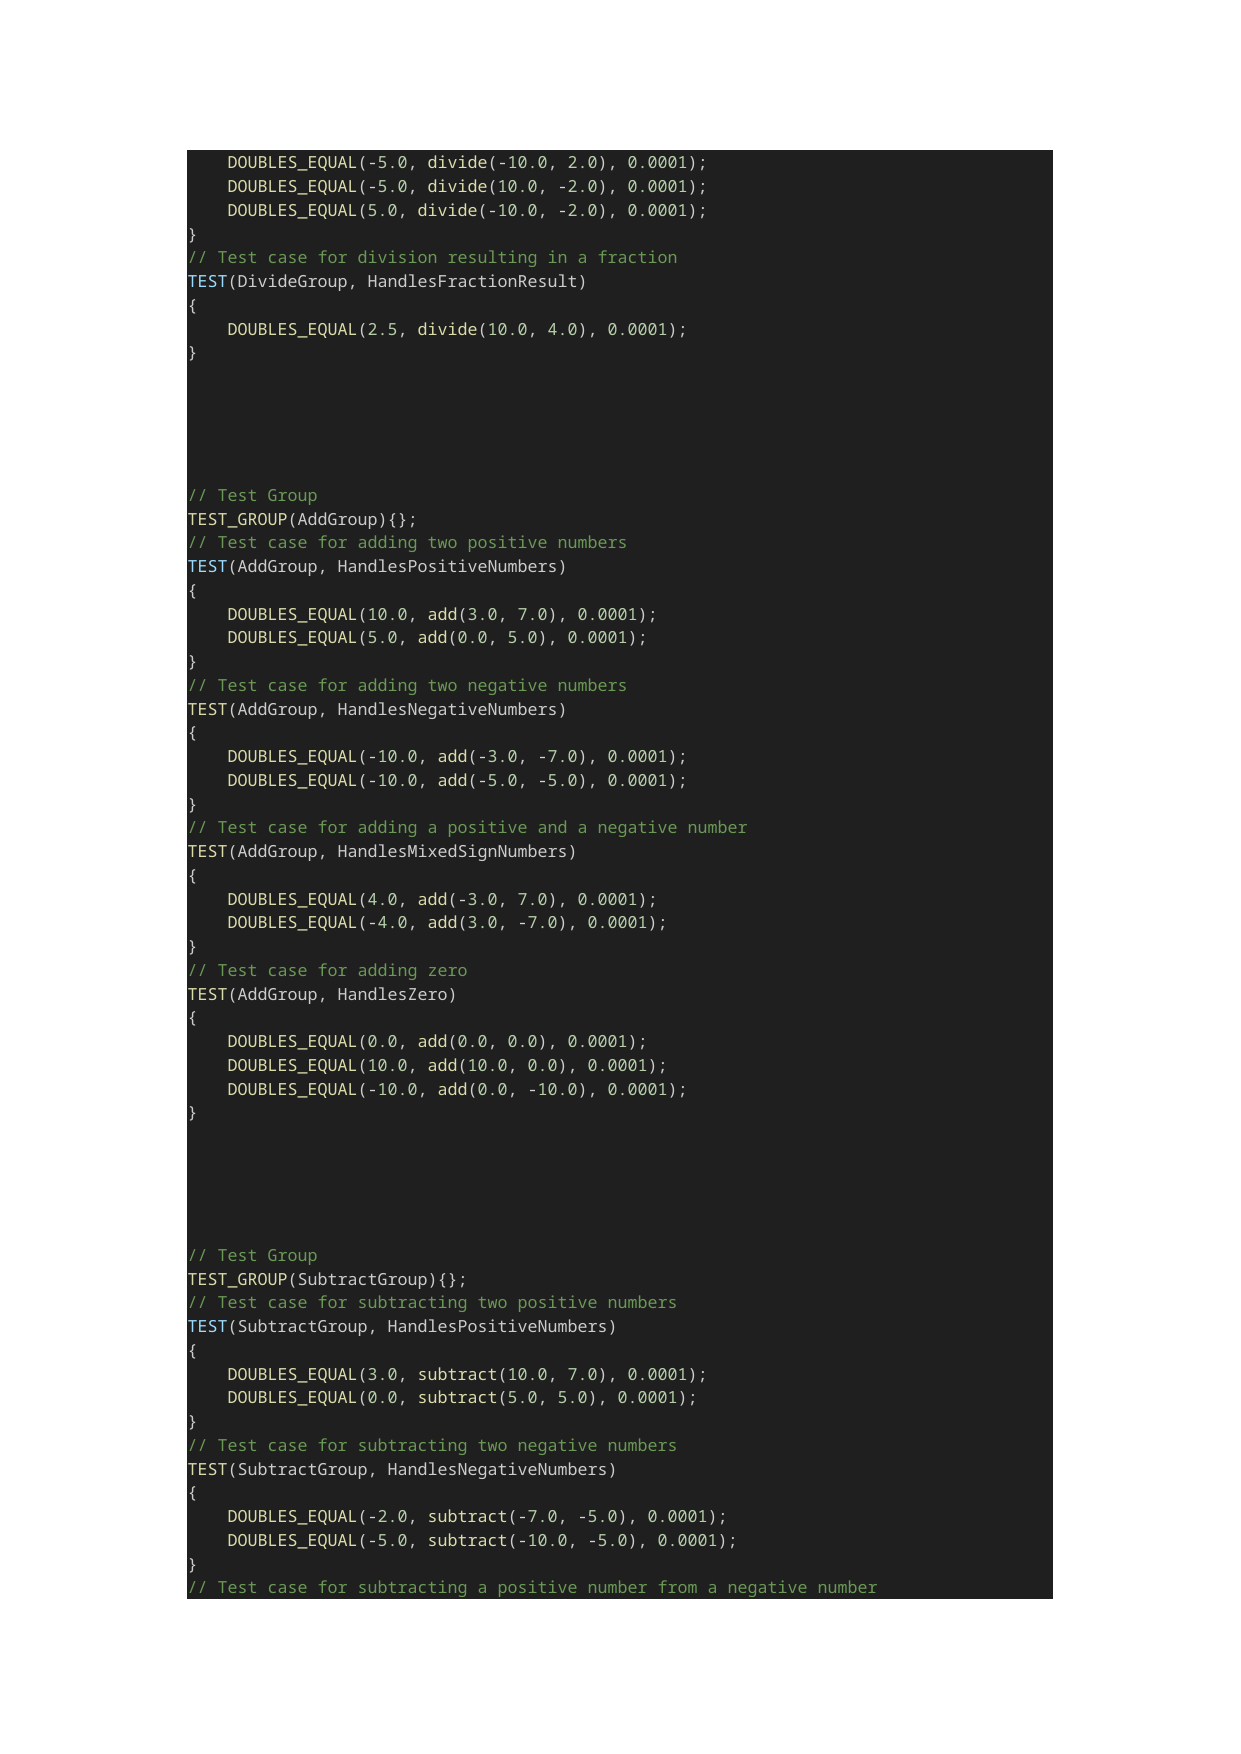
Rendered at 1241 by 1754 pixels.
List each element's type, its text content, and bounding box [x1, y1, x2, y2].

text { [187, 1005, 1053, 1029]
text } [187, 791, 1053, 815]
text } [187, 1551, 1053, 1575]
text } [187, 221, 1053, 245]
text DOUBLES_EQUAL(0.0, add(0.0, 0.0), 0.0001); [187, 1029, 1053, 1052]
text DOUBLES_EQUAL(-10.0, add(-3.0, -7.0), 0.0001); [187, 744, 1053, 767]
text TEST(AddGroup, HandlesPositiveNumbers) [187, 554, 1053, 577]
text TEST(SubtractGroup, HandlesPositiveNumbers) [187, 1314, 1053, 1337]
text // Test case for adding a positive and a negative number [187, 815, 1053, 839]
text // Test case for adding zero [187, 957, 1053, 981]
text DOUBLES_EQUAL(0.0, subtract(5.0, 5.0), 0.0001); [187, 1385, 1053, 1409]
text // Test case for division resulting in a fraction [187, 245, 1053, 269]
text DOUBLES_EQUAL(-5.0, divide(-10.0, 2.0), 0.0001); [187, 150, 1053, 174]
text TEST(AddGroup, HandlesMixedSignNumbers) [187, 839, 1053, 862]
text { [187, 862, 1053, 886]
text DOUBLES_EQUAL(-5.0, divide(10.0, -2.0), 0.0001); [187, 174, 1053, 197]
text TEST(SubtractGroup, HandlesNegativeNumbers) [187, 1456, 1053, 1480]
text // Test case for subtracting a positive number from a negative number [187, 1575, 1053, 1599]
text DOUBLES_EQUAL(10.0, add(3.0, 7.0), 0.0001); [187, 601, 1053, 625]
text DOUBLES_EQUAL(-10.0, add(0.0, -10.0), 0.0001); [187, 1076, 1053, 1100]
text TEST_GROUP(SubtractGroup){}; [187, 1266, 1053, 1290]
text } [187, 1409, 1053, 1432]
text DOUBLES_EQUAL(2.5, divide(10.0, 4.0), 0.0001); [187, 316, 1053, 340]
text // Test case for subtracting two negative numbers [187, 1432, 1053, 1456]
text DOUBLES_EQUAL(5.0, divide(-10.0, -2.0), 0.0001); [187, 197, 1053, 221]
text TEST(AddGroup, HandlesZero) [187, 981, 1053, 1005]
text } [187, 1100, 1053, 1124]
text { [187, 720, 1053, 744]
text { [187, 1480, 1053, 1504]
text { [187, 1337, 1053, 1361]
text DOUBLES_EQUAL(-2.0, subtract(-7.0, -5.0), 0.0001); [187, 1504, 1053, 1527]
text DOUBLES_EQUAL(3.0, subtract(10.0, 7.0), 0.0001); [187, 1361, 1053, 1385]
text // Test case for adding two negative numbers [187, 672, 1053, 696]
text DOUBLES_EQUAL(10.0, add(10.0, 0.0), 0.0001); [187, 1052, 1053, 1076]
text TEST(AddGroup, HandlesNegativeNumbers) [187, 696, 1053, 720]
text { [187, 577, 1053, 601]
text TEST(DivideGroup, HandlesFractionResult) [187, 269, 1053, 292]
text TEST_GROUP(AddGroup){}; [187, 506, 1053, 530]
text // Test case for adding two positive numbers [187, 530, 1053, 554]
text // Test case for subtracting two positive numbers [187, 1290, 1053, 1314]
text DOUBLES_EQUAL(-4.0, add(3.0, -7.0), 0.0001); [187, 910, 1053, 934]
text DOUBLES_EQUAL(-10.0, add(-5.0, -5.0), 0.0001); [187, 767, 1053, 791]
text } [187, 934, 1053, 957]
text } [187, 340, 1053, 364]
text { [187, 292, 1053, 316]
text // Test Group [187, 482, 1053, 506]
text DOUBLES_EQUAL(4.0, add(-3.0, 7.0), 0.0001); [187, 886, 1053, 910]
text // Test Group [187, 1242, 1053, 1266]
text DOUBLES_EQUAL(5.0, add(0.0, 5.0), 0.0001); [187, 625, 1053, 649]
text DOUBLES_EQUAL(-5.0, subtract(-10.0, -5.0), 0.0001); [187, 1527, 1053, 1551]
text } [187, 649, 1053, 672]
